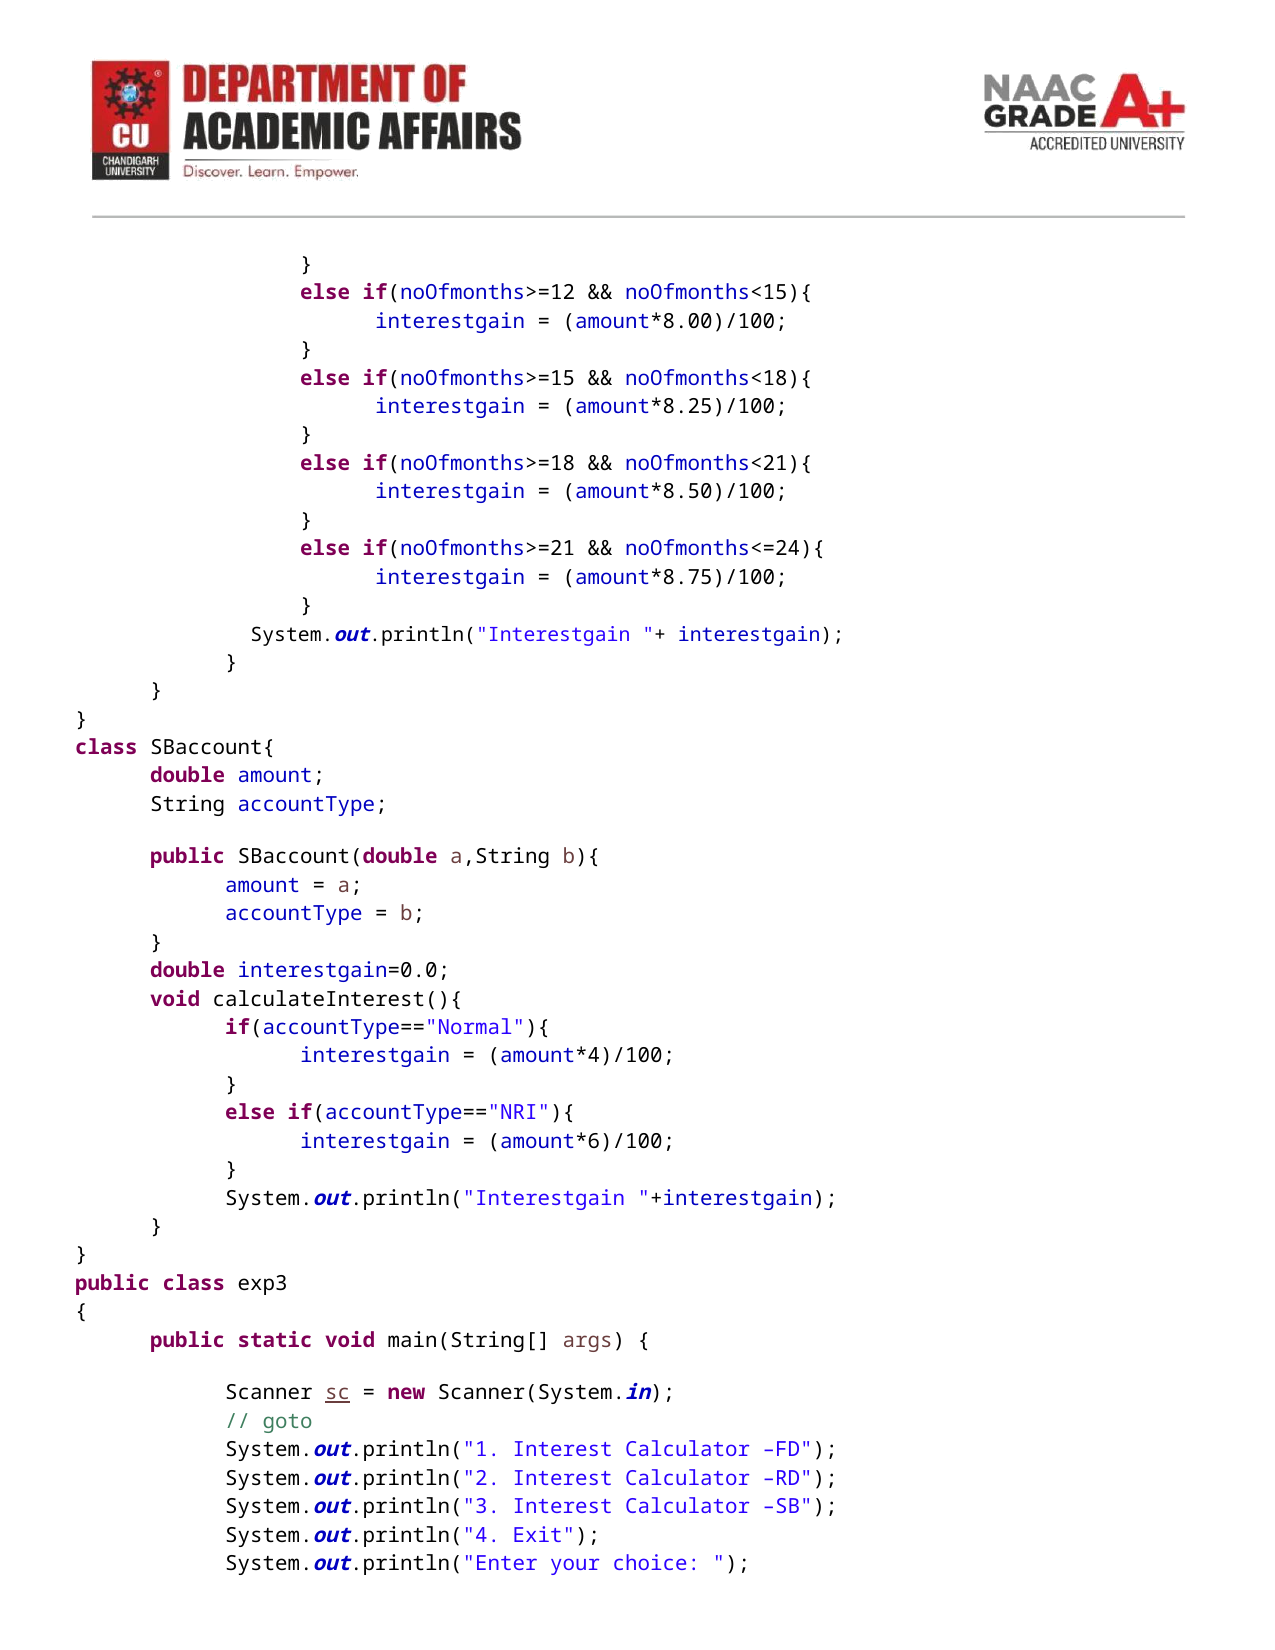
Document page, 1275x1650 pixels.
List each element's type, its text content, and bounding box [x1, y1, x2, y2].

text } [225, 1154, 1125, 1183]
text System.out.println("Enter your choice: "); [225, 1548, 1125, 1576]
text if(accountType=="Normal"){ [225, 1012, 1125, 1040]
text else if(noOfmonths>=21 && noOfmonths<=24){ [300, 533, 1125, 562]
text public static void main(String[] args) { [150, 1325, 1125, 1353]
text System.out.println("3. Interest Calculator –SB"); [225, 1491, 1125, 1519]
text void calculateInterest(){ [150, 984, 1125, 1012]
text // goto [225, 1406, 1125, 1434]
text } [300, 419, 1125, 448]
text System.out.println("2. Interest Calculator –RD"); [225, 1463, 1125, 1491]
text amount = a; [225, 870, 1125, 898]
text else if(noOfmonths>=15 && noOfmonths<18){ [300, 363, 1125, 391]
text interestgain = (amount*6)/100; [300, 1126, 1125, 1154]
text interestgain = (amount*8.75)/100; [375, 562, 1125, 590]
text } [300, 249, 1125, 277]
text interestgain = (amount*8.00)/100; [375, 306, 1125, 334]
text } [75, 1239, 1125, 1268]
text } [150, 675, 1125, 703]
text else if(noOfmonths>=18 && noOfmonths<21){ [300, 448, 1125, 476]
text System.out.println("1. Interest Calculator –FD"); [225, 1434, 1125, 1462]
text } [75, 704, 1125, 732]
text } [150, 927, 1125, 955]
text String accountType; [150, 789, 1125, 817]
text interestgain = (amount*8.50)/100; [375, 476, 1125, 505]
text interestgain = (amount*8.25)/100; [375, 391, 1125, 419]
text } [225, 647, 1125, 675]
text else if(accountType=="NRI"){ [225, 1097, 1125, 1126]
text double interestgain=0.0; [150, 955, 1125, 984]
text } [150, 1211, 1125, 1239]
text } [300, 590, 1125, 618]
text { [75, 1296, 1125, 1325]
text Scanner sc = new Scanner(System.in); [225, 1377, 1125, 1406]
text } [300, 334, 1125, 363]
text interestgain = (amount*4)/100; [300, 1040, 1125, 1068]
text System.out.println("Interestgain "+interestgain); [225, 1183, 1125, 1211]
text public SBaccount(double a,String b){ [150, 841, 1125, 870]
picture [64, 0, 1275, 218]
text class SBaccount{ [75, 732, 1125, 760]
text public class exp3 [75, 1268, 1125, 1296]
text } [300, 505, 1125, 533]
text else if(noOfmonths>=12 && noOfmonths<15){ [300, 277, 1125, 306]
text double amount; [150, 760, 1125, 789]
text accountType = b; [225, 898, 1125, 927]
text System.out.println("Interestgain "+ interestgain); [75, 620, 844, 647]
text } [225, 1069, 1125, 1097]
text System.out.println("4. Exit"); [225, 1519, 1125, 1548]
